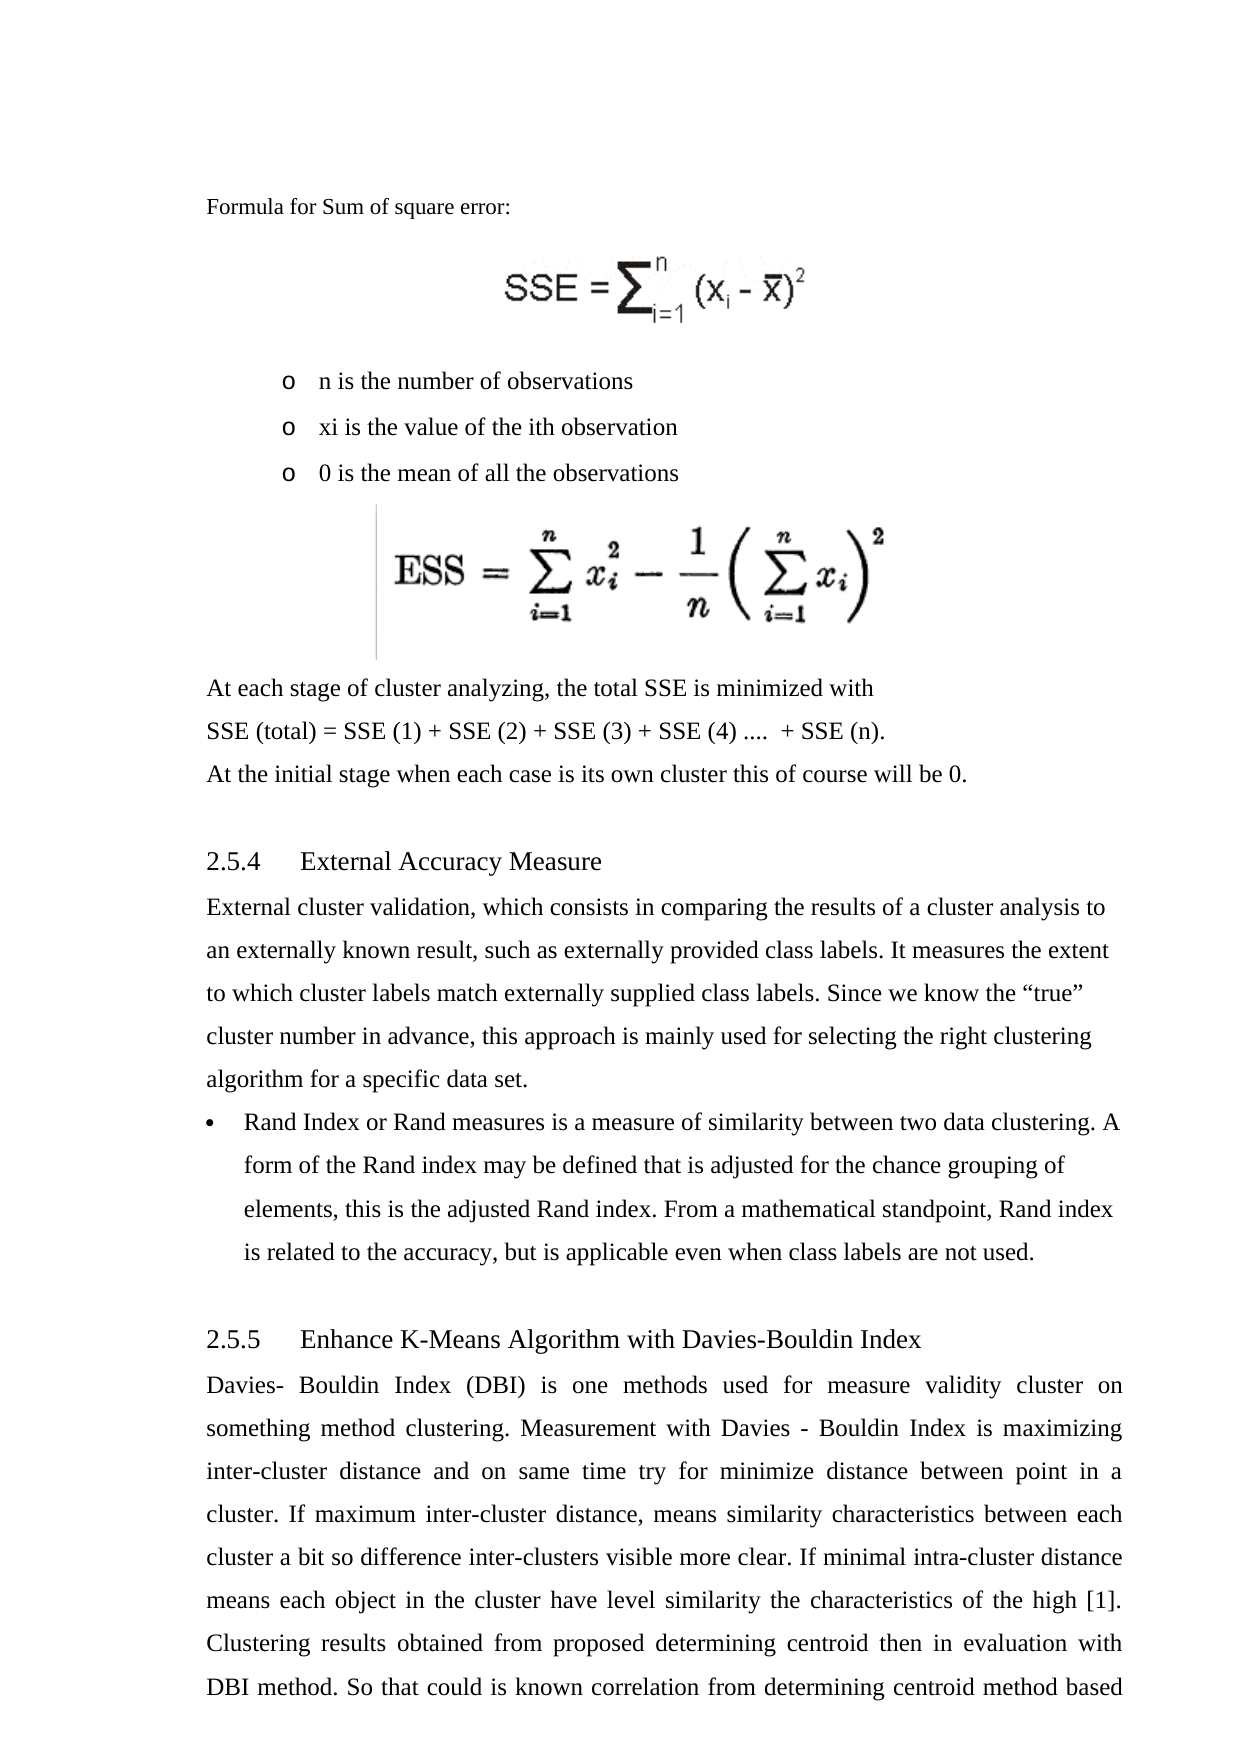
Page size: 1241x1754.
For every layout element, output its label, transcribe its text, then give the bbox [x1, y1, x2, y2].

text External cluster validation, which consists in comparing the results of a cluster analysis to an externally known result, such as externally provided class labels. It measures the extent to which cluster labels match externally supplied class labels. Since we know the “true” cluster number in advance, this approach is mainly used for selecting the right clustering algorithm for a specific data set. [206, 892, 1123, 1093]
text 2.5.4 External Accuracy Measure [206, 845, 1123, 876]
list 0 is the mean of all the observations [281, 458, 1123, 489]
list n is the number of observations [281, 366, 1123, 397]
picture [485, 232, 845, 353]
text At the initial stage when each case is its own cluster this of course will be 0. [206, 759, 1123, 788]
text 2.5.5 Enhance K-Means Algorithm with Davies-Bouldin Index [206, 1323, 1123, 1354]
text At each stage of cluster analyzing, the total SSE is minimized with [206, 673, 1123, 701]
picture [375, 504, 954, 660]
list xi is the value of the ith observation [281, 412, 1123, 443]
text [206, 1370, 1123, 1700]
list Rand Index or Rand measures is a measure of similarity between two data clustering. A form of the Rand index may be defined that is adjusted for the chance grouping of elements, this is the adjusted Rand index. From a mathematical standpoint, Rand index is related to the accuracy, but is applicable even when class labels are not used. [206, 1107, 1123, 1266]
text SSE (total) = SSE (1) + SSE (2) + SSE (3) + SSE (4) .... + SSE (n). [206, 716, 1123, 744]
text Formula for Sum of square error: [206, 193, 1123, 219]
